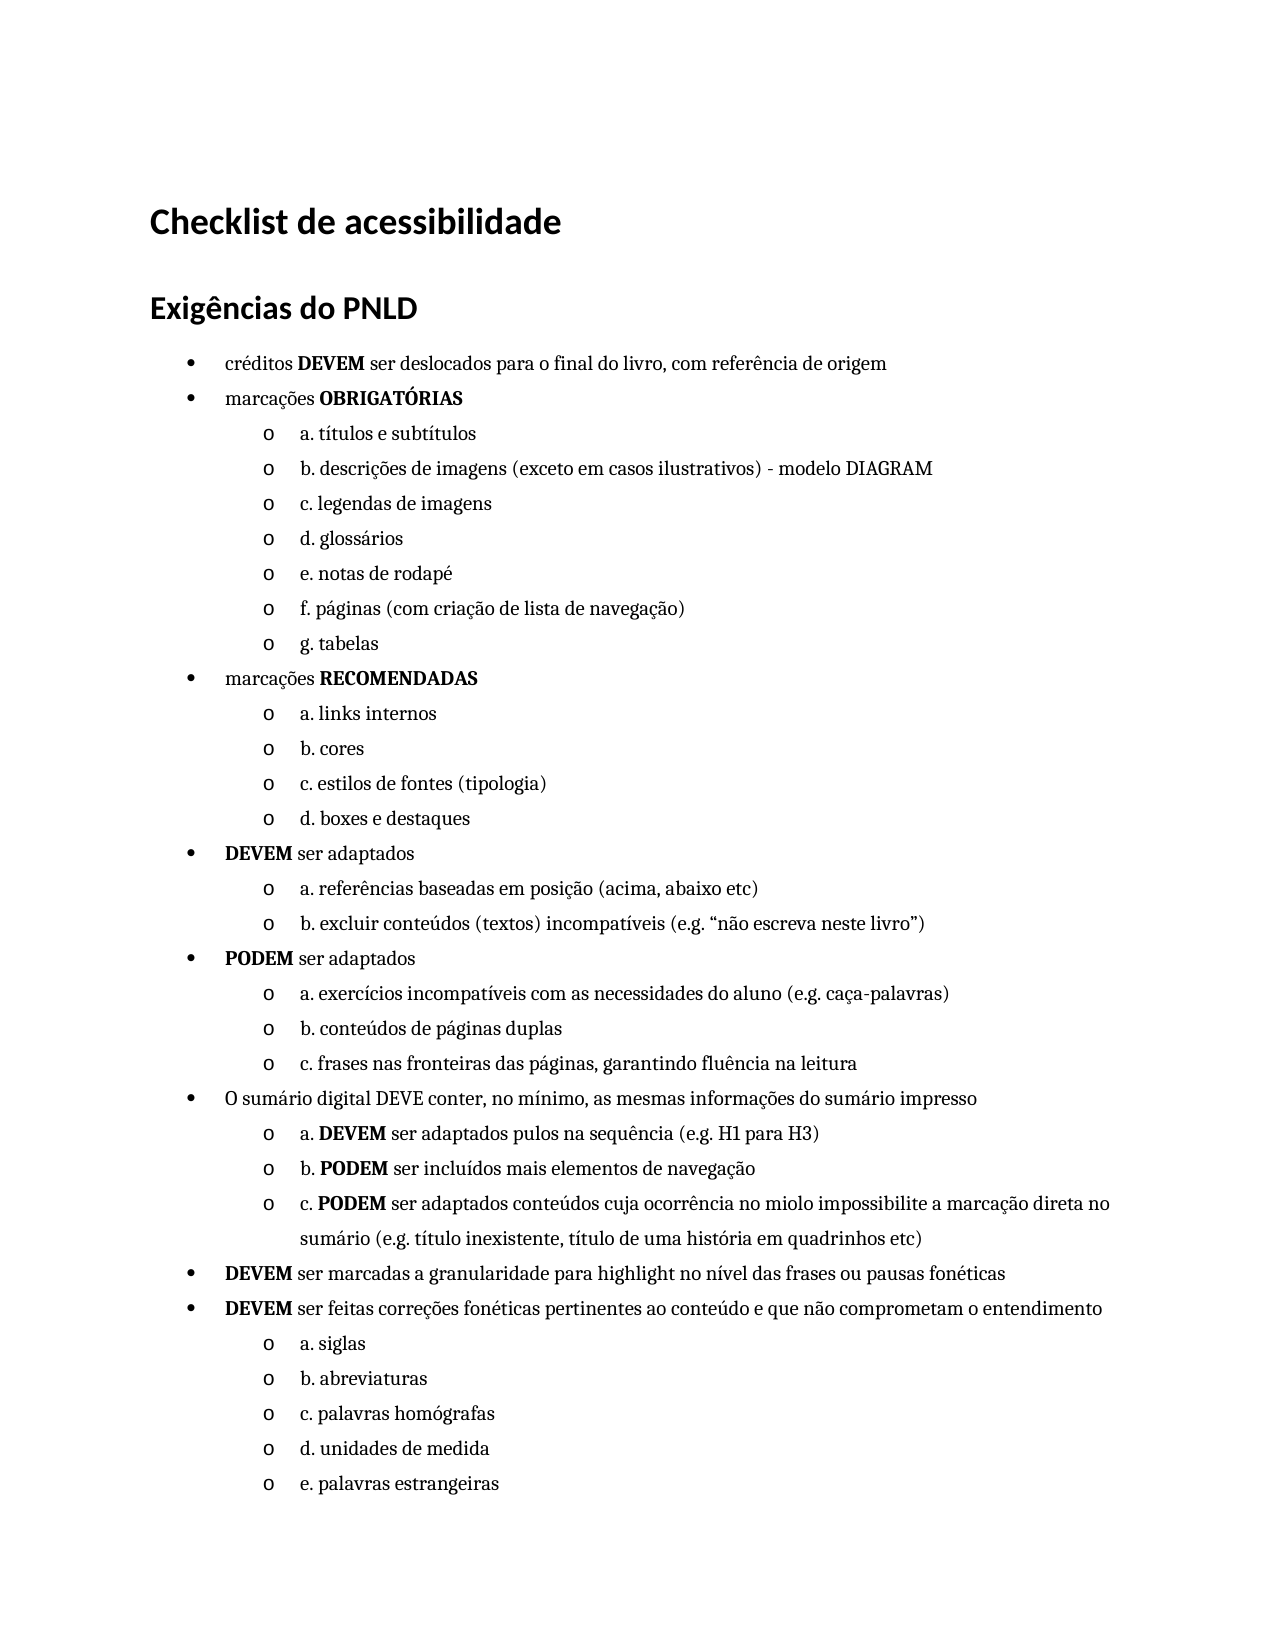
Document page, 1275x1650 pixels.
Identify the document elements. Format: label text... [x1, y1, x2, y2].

list c. frases nas fronteiras das páginas, garantindo fluência na leitura [262, 1043, 1125, 1078]
list f. páginas (com criação de lista de navegação) [262, 588, 1125, 623]
list PODEM ser adaptados [187, 938, 1125, 973]
list d. boxes e destaques [262, 798, 1125, 833]
list a. títulos e subtítulos [262, 413, 1125, 448]
list c. estilos de fontes (tipologia) [262, 763, 1125, 798]
list c. legendas de imagens [262, 483, 1125, 518]
list DEVEM ser marcadas a granularidade para highlight no nível das frases ou pausas fonéticas [187, 1253, 1125, 1288]
list d. glossários [262, 518, 1125, 553]
list c. palavras homógrafas [262, 1393, 1125, 1428]
subtitle Exigências do PNLD [150, 291, 1125, 326]
list marcações RECOMENDADAS [187, 658, 1125, 693]
list marcações OBRIGATÓRIAS [187, 378, 1125, 413]
list b. conteúdos de páginas duplas [262, 1008, 1125, 1043]
list b. abreviaturas [262, 1358, 1125, 1393]
list a. siglas [262, 1323, 1125, 1358]
list a. referências baseadas em posição (acima, abaixo etc) [262, 868, 1125, 903]
list a. DEVEM ser adaptados pulos na sequência (e.g. H1 para H3) [262, 1113, 1125, 1148]
list g. tabelas [262, 623, 1125, 658]
list a. exercícios incompatíveis com as necessidades do aluno (e.g. caça-palavras) [262, 973, 1125, 1008]
list d. unidades de medida [262, 1428, 1125, 1463]
list DEVEM ser feitas correções fonéticas pertinentes ao conteúdo e que não comprometam o entendimento [187, 1288, 1125, 1323]
list créditos DEVEM ser deslocados para o final do livro, com referência de origem [187, 343, 1125, 378]
list O sumário digital DEVE conter, no mínimo, as mesmas informações do sumário impresso [187, 1078, 1125, 1113]
list b. descrições de imagens (exceto em casos ilustrativos) - modelo DIAGRAM [262, 448, 1125, 483]
list b. excluir conteúdos (textos) incompatíveis (e.g. “não escreva neste livro”) [262, 903, 1125, 938]
list b. cores [262, 728, 1125, 763]
list b. PODEM ser incluídos mais elementos de navegação [262, 1148, 1125, 1183]
list e. palavras estrangeiras [262, 1463, 1125, 1498]
list DEVEM ser adaptados [187, 833, 1125, 868]
list a. links internos [262, 693, 1125, 728]
list e. notas de rodapé [262, 553, 1125, 588]
subtitle Checklist de acessibilidade [150, 206, 1125, 241]
list c. PODEM ser adaptados conteúdos cuja ocorrência no miolo impossibilite a marcação direta no sumário (e.g. título inexistente, título de uma história em quadrinhos etc) [262, 1183, 1125, 1253]
